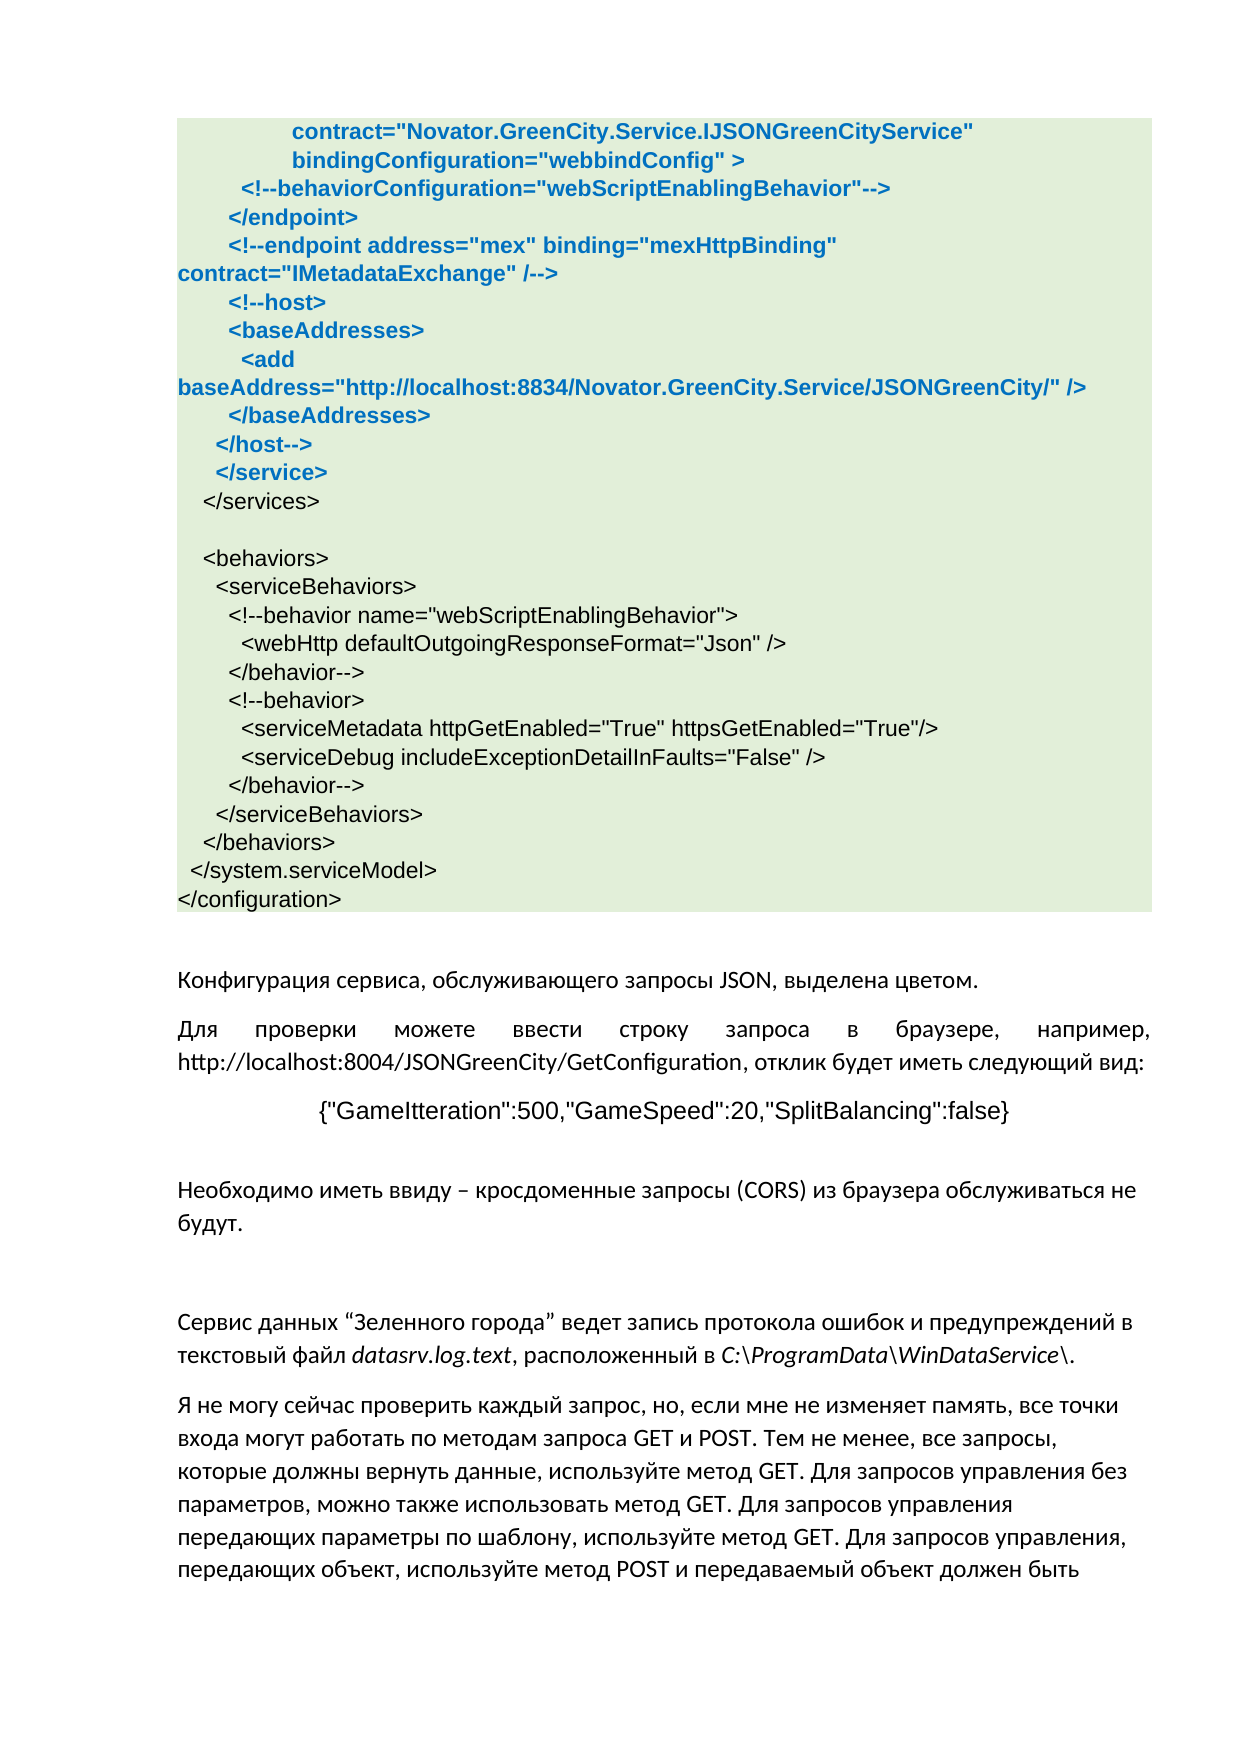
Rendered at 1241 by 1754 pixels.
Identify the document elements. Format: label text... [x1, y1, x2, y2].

text Сервис данных “Зеленного города” ведет запись протокола ошибок и предупреждений в текстовый файл datasrv.log.text, расположенный в C:\ProgramData\WinDataService\. [177, 1306, 1152, 1370]
text <!--behavior name="webScriptEnablingBehavior"> [177, 602, 1152, 628]
text <serviceMetadata httpGetEnabled="True" httpsGetEnabled="True"/> [177, 715, 1152, 742]
text </host--> [177, 431, 1152, 457]
text </services> [177, 488, 1152, 514]
text <!--behavior> [177, 687, 1152, 713]
text </serviceBehaviors> [177, 801, 1152, 827]
text <behaviors> [177, 545, 1152, 571]
text </baseAddresses> [177, 402, 1152, 429]
text Конфигурация сервиса, обслуживающего запросы JSON, выделена цветом. [177, 964, 1152, 994]
text </system.serviceModel> [177, 857, 1152, 884]
text </service> [177, 459, 1152, 486]
text Для проверки можете ввести строку запроса в браузере, например, http://localhost:8004/JSONGreenCity/GetConfiguration, отклик будет иметь следующий вид: [177, 1013, 1152, 1077]
text <serviceDebug includeExceptionDetailInFaults="False" /> [177, 744, 1152, 770]
text <add baseAddress="http://localhost:8834/Novator.GreenCity.Service/JSONGreenCity/" /> [177, 346, 1152, 400]
text </endpoint> [177, 203, 1152, 230]
text </behaviors> [177, 829, 1152, 855]
text <!--host> [177, 289, 1152, 315]
text Необходимо иметь ввиду – кросдоменные запросы (CORS) из браузера обслуживаться не будут. [177, 1174, 1152, 1238]
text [177, 1389, 1152, 1584]
text bindingConfiguration="webbindConfig" > [177, 147, 1152, 173]
text </behavior--> [177, 658, 1152, 685]
text contract="Novator.GreenCity.Service.IJSONGreenCityService" [177, 118, 1152, 144]
text <serviceBehaviors> [177, 573, 1152, 599]
text <!--endpoint address="mex" binding="mexHttpBinding" contract="IMetadataExchange" /--> [177, 232, 1152, 287]
text {"GameItteration":500,"GameSpeed":20,"SplitBalancing":false} [177, 1096, 1152, 1125]
text </configuration> [177, 886, 1152, 912]
text <baseAddresses> [177, 317, 1152, 343]
text <webHttp defaultOutgoingResponseFormat="Json" /> [177, 630, 1152, 656]
text </behavior--> [177, 772, 1152, 798]
text <!--behaviorConfiguration="webScriptEnablingBehavior"--> [177, 175, 1152, 201]
